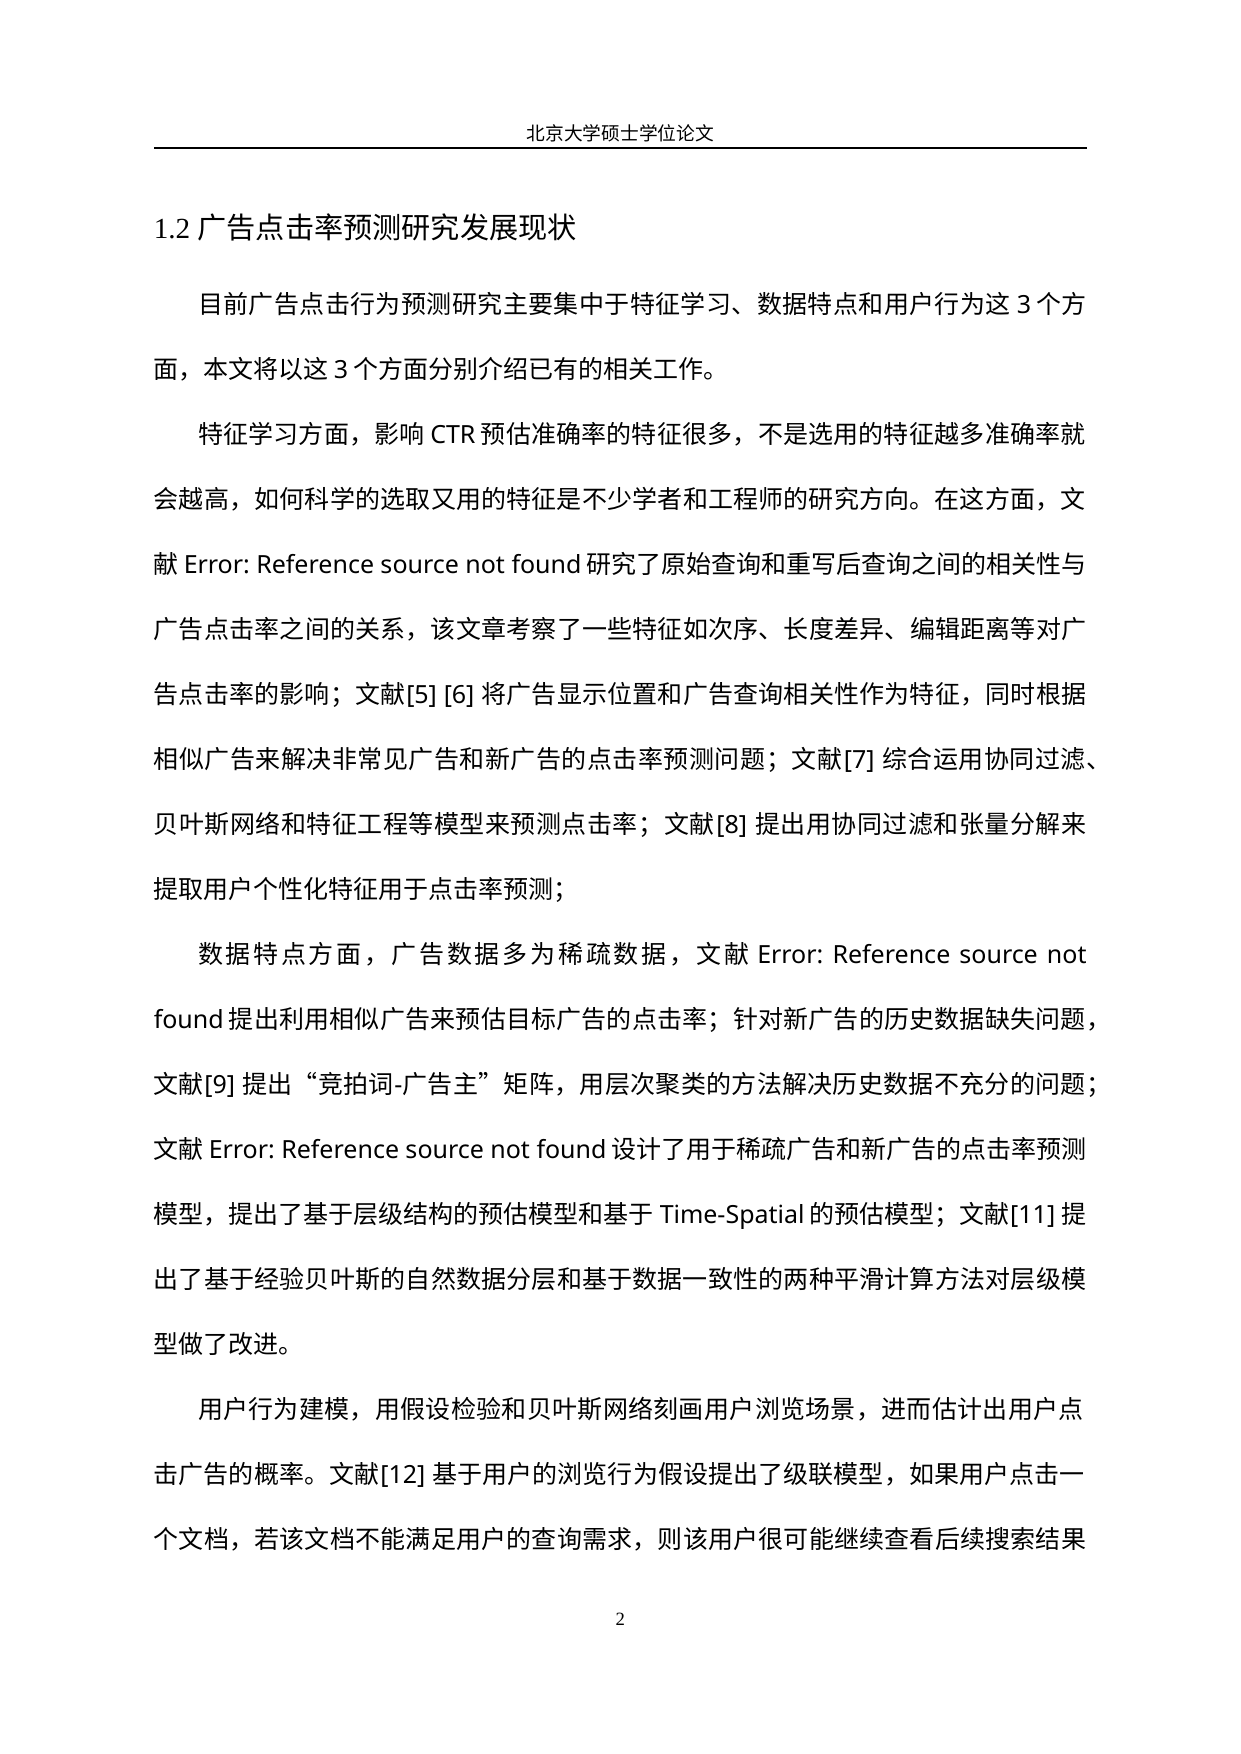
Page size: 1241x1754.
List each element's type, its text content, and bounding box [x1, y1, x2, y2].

text 目前广告点击行为预测研究主要集中于特征学习、数据特点和用户行为这3个方面，本文将以这3个方面分别介绍已有的相关工作。 [153, 270, 1087, 400]
subtitle 1.2 广告点击率预测研究发展现状 [153, 193, 1087, 258]
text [153, 1375, 1087, 1570]
